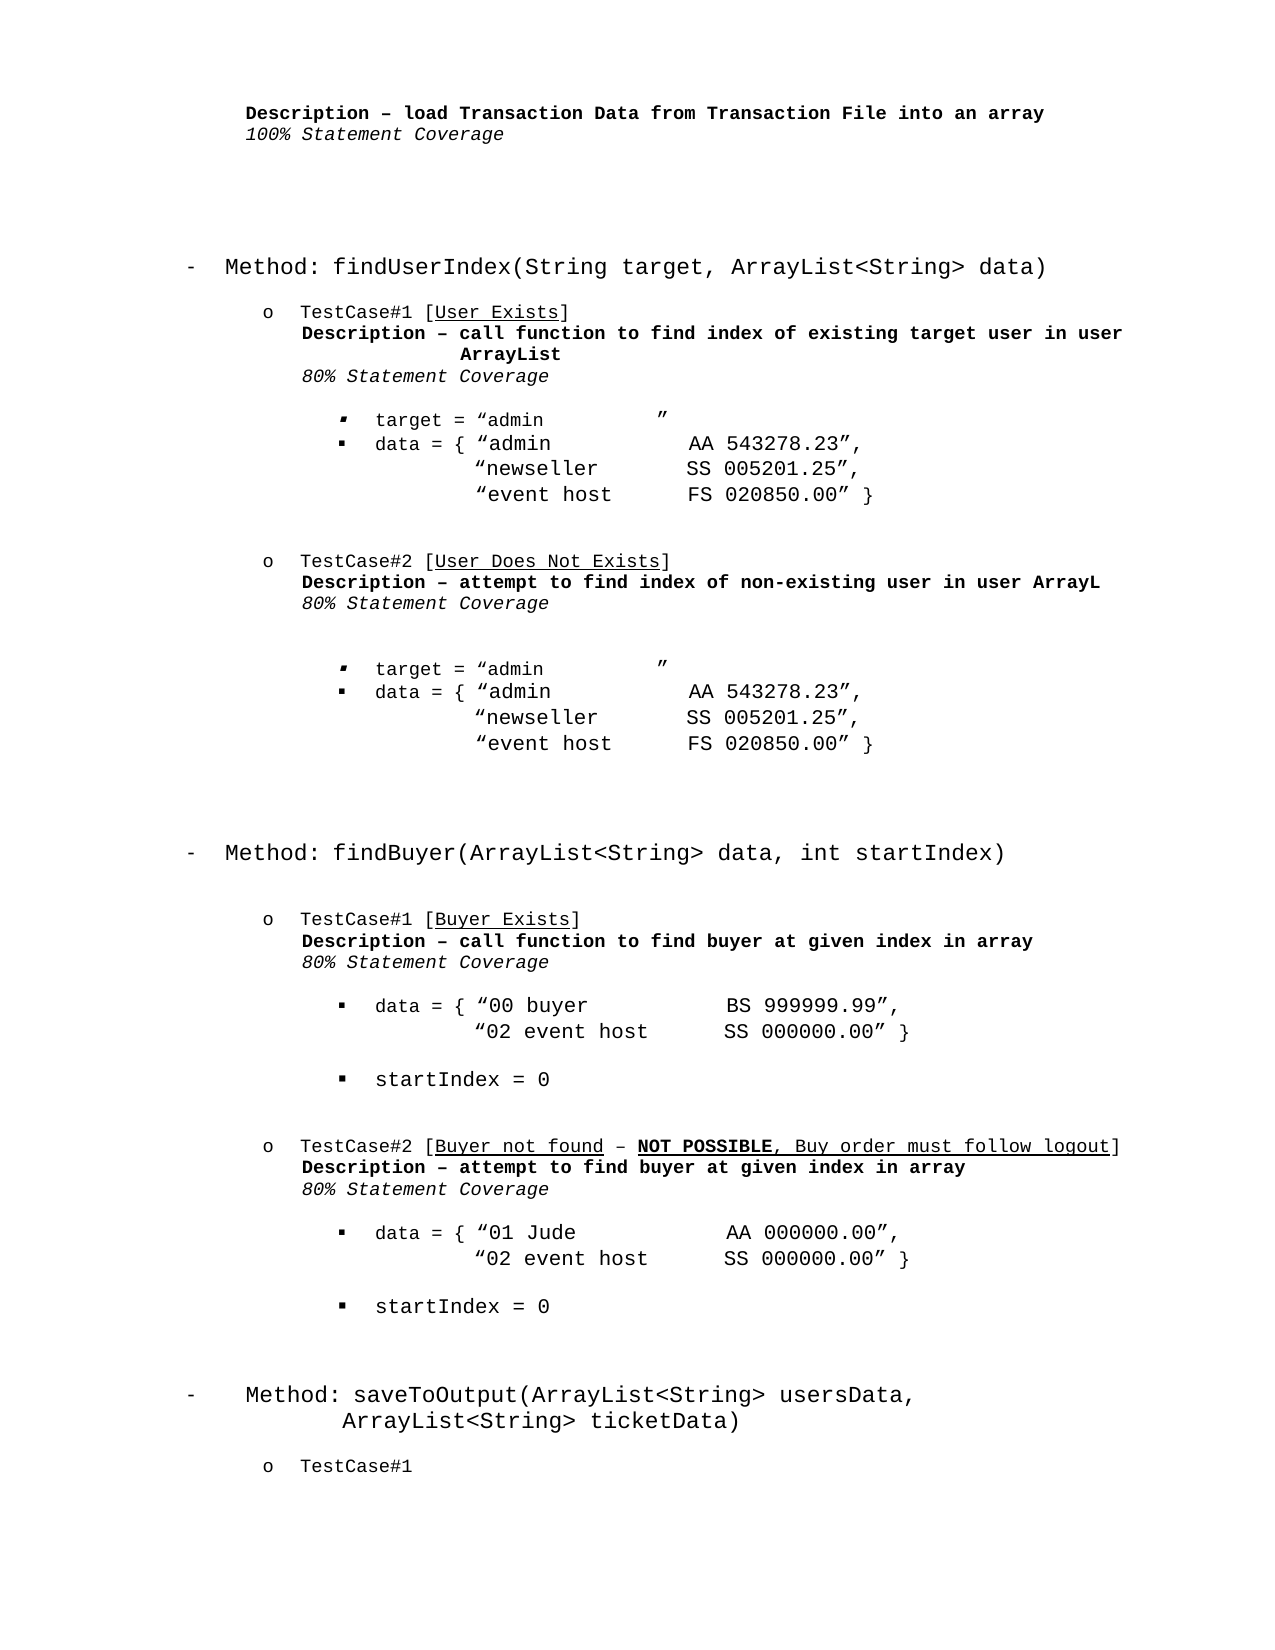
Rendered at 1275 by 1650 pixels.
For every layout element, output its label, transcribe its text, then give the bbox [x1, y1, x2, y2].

text 100% Statement Coverage [225, 125, 1125, 146]
list data = { “00 buyer BS 999999.99”, [337, 995, 1125, 1019]
list data = { “admin AA 543278.23”, [337, 432, 1125, 456]
list data = { “admin AA 543278.23”, [337, 681, 1125, 705]
text 80% Statement Coverage [225, 366, 1125, 388]
list TestCase#2 [Buyer not found – NOT POSSIBLE, Buy order must follow logout] [262, 1137, 1125, 1158]
text Description – attempt to find buyer at given index in array [225, 1158, 1125, 1179]
list TestCase#1 [Buyer Exists] [262, 910, 1125, 931]
list TestCase#1 [262, 1457, 1125, 1478]
text 80% Statement Coverage [225, 594, 1125, 615]
text Description – call function to find buyer at given index in array [225, 931, 1125, 953]
list Method: findBuyer(ArrayList<String> data, int startIndex) [187, 838, 1125, 868]
list “02 event host SS 000000.00” } [375, 1248, 1125, 1271]
list target = “admin ” [337, 409, 1125, 432]
list “02 event host SS 000000.00” } [375, 1021, 1125, 1044]
list startIndex = 0 [337, 1069, 1125, 1093]
list Method: findUserIndex(String target, ArrayList<String> data) [187, 252, 1125, 281]
list “newseller SS 005201.25”, [375, 458, 1125, 482]
list data = { “01 Jude AA 000000.00”, [337, 1222, 1125, 1246]
list target = “admin ” [337, 658, 1125, 681]
text Description – attempt to find index of non-existing user in user ArrayL [225, 573, 1125, 594]
list “event host FS 020850.00” } [375, 483, 1125, 507]
list “event host FS 020850.00” } [375, 732, 1125, 756]
list TestCase#2 [User Does Not Exists] [262, 552, 1125, 573]
text Description – load Transaction Data from Transaction File into an array [225, 103, 1125, 125]
list “newseller SS 005201.25”, [375, 707, 1125, 731]
text 80% Statement Coverage [225, 953, 1125, 974]
list TestCase#1 [User Exists] [262, 303, 1125, 324]
list Method: saveToOutput(ArrayList<String> usersData, ArrayList<String> ticketData) [187, 1380, 1125, 1436]
text Description – call function to find index of existing target user in user ArrayList [225, 324, 1125, 366]
list startIndex = 0 [337, 1296, 1125, 1320]
text 80% Statement Coverage [225, 1179, 1125, 1201]
